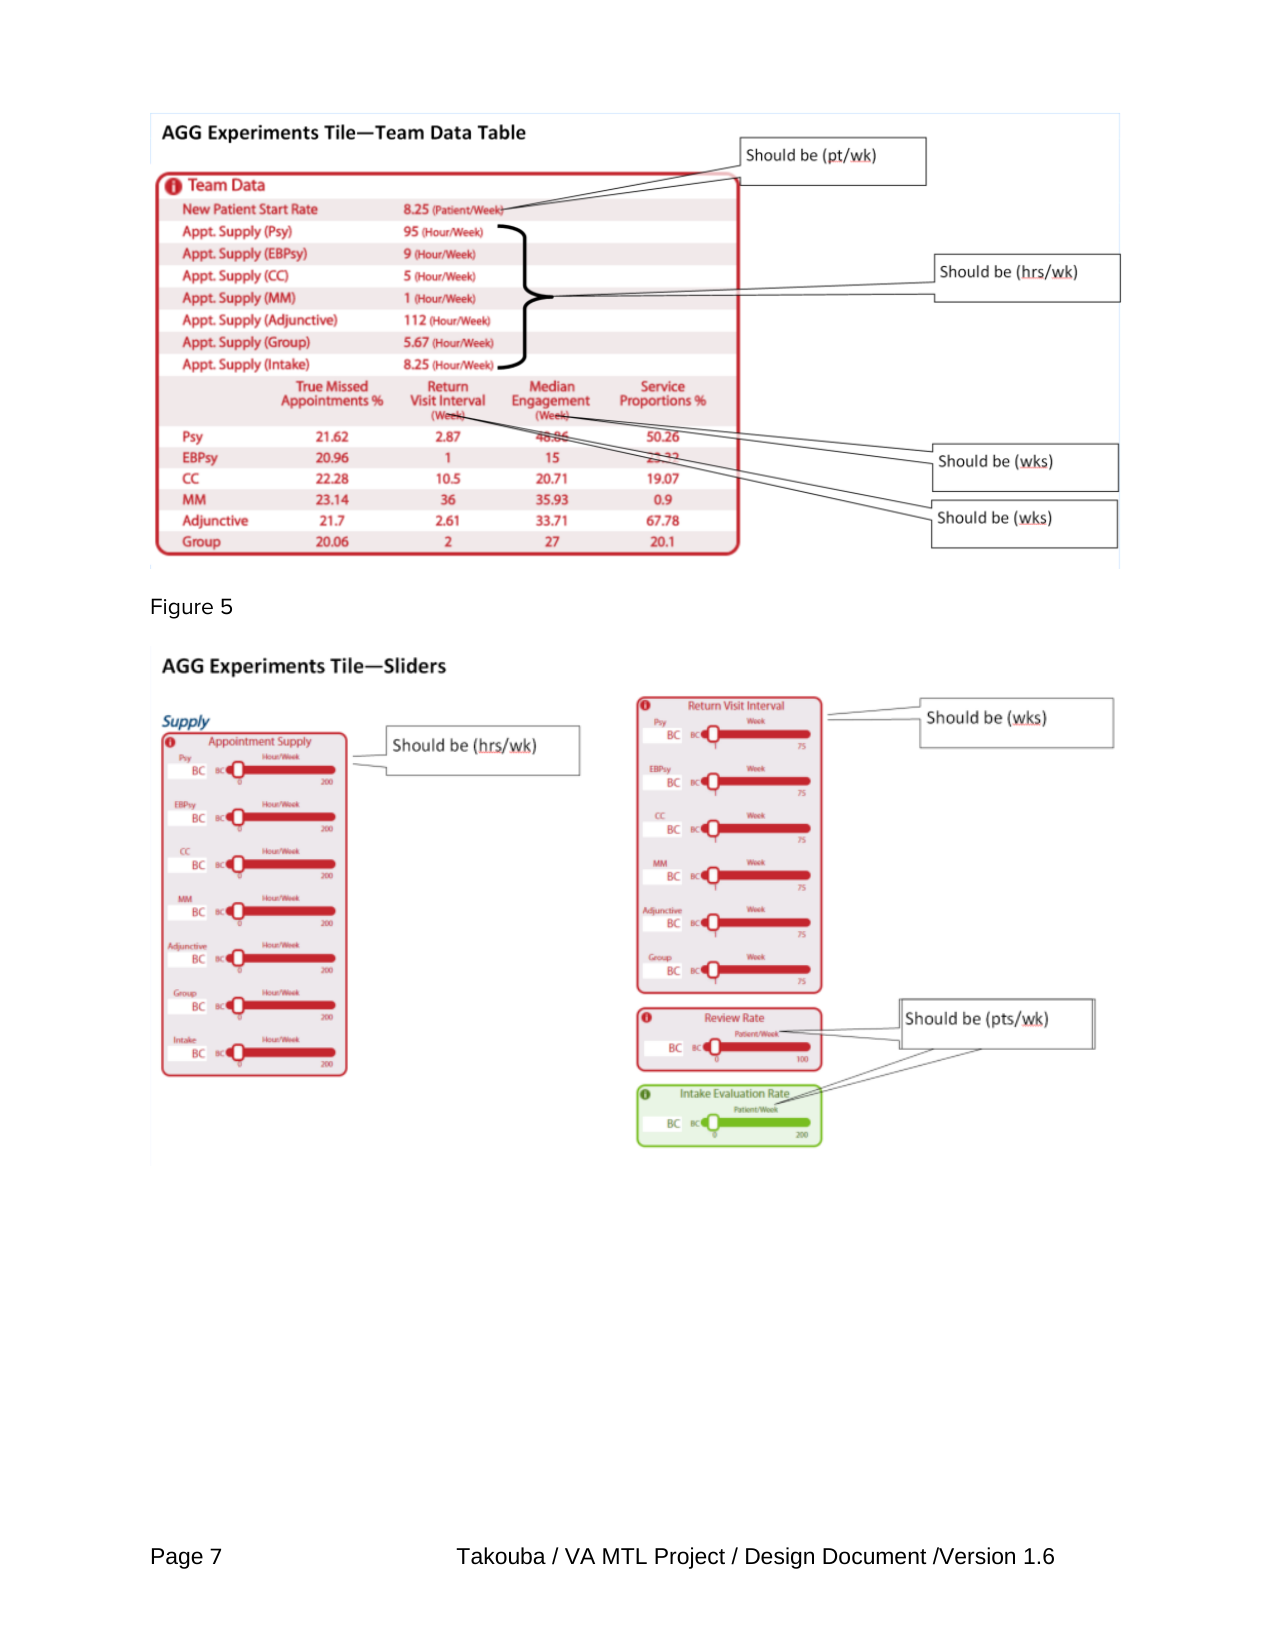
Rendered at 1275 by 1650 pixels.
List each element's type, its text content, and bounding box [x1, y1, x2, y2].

picture [150, 112, 1125, 569]
picture [150, 646, 1125, 1166]
text Figure 5 [150, 594, 1125, 622]
